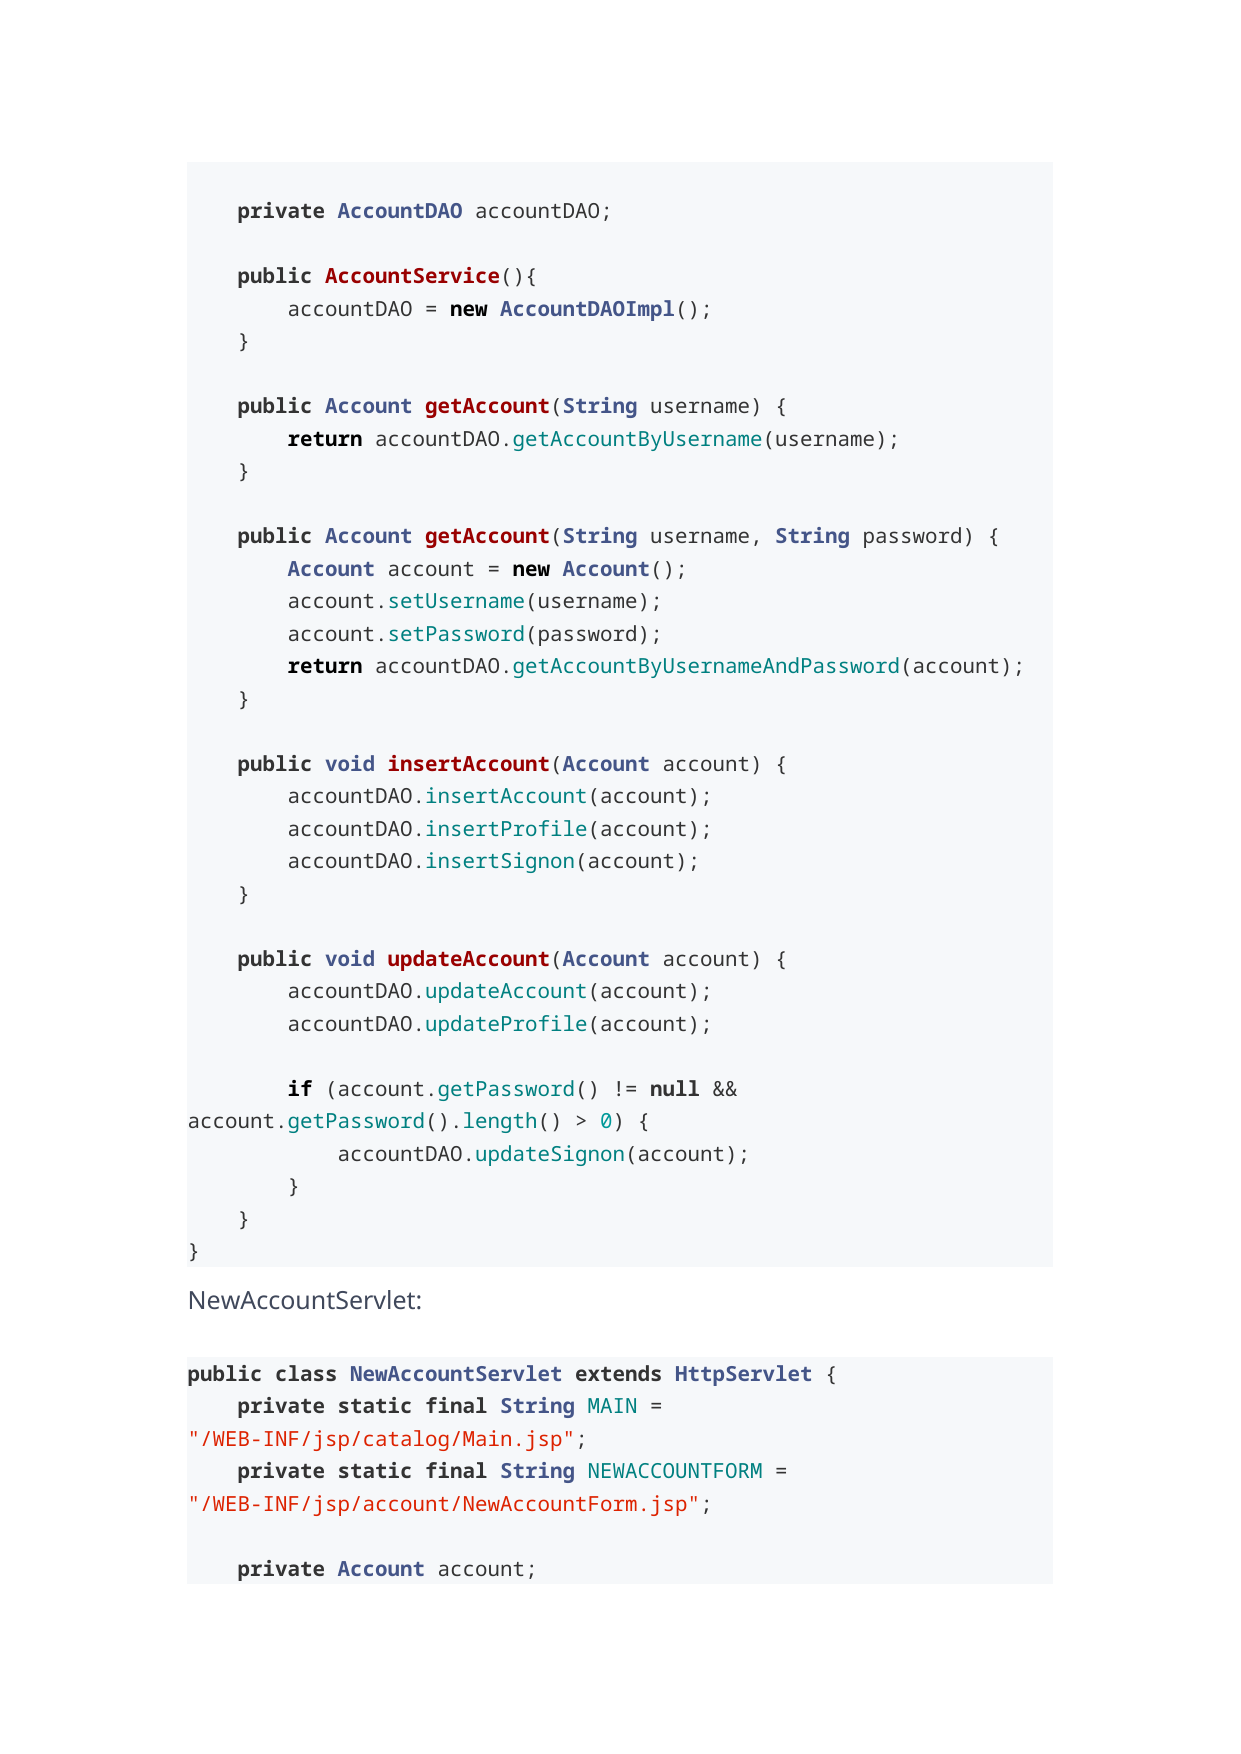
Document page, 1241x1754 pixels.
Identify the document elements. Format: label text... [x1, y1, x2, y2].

text Account account = new Account(); [187, 552, 1053, 584]
text NewAccountServlet: [187, 1267, 1053, 1332]
text accountDAO.updateSignon(account); [187, 1137, 1053, 1169]
text } [187, 1234, 1053, 1267]
text private static final String NEWACCOUNTFORM = "/WEB-INF/jsp/account/NewAccountForm.jsp"; [187, 1454, 1053, 1519]
text accountDAO.updateProfile(account); [187, 1007, 1053, 1039]
text public class NewAccountServlet extends HttpServlet { [187, 1357, 1053, 1389]
text return accountDAO.getAccountByUsernameAndPassword(account); [187, 649, 1053, 682]
text accountDAO.insertProfile(account); [187, 812, 1053, 844]
text } [187, 454, 1053, 487]
text accountDAO = new AccountDAOImpl(); [187, 292, 1053, 324]
text account.setPassword(password); [187, 617, 1053, 649]
text public Account getAccount(String username) { [187, 389, 1053, 422]
text private AccountDAO accountDAO; [187, 194, 1053, 227]
text } [187, 1169, 1053, 1202]
text accountDAO.insertSignon(account); [187, 844, 1053, 877]
text } [187, 877, 1053, 909]
text } [187, 324, 1053, 357]
text accountDAO.updateAccount(account); [187, 974, 1053, 1007]
text } [187, 682, 1053, 714]
text private Account account; [187, 1552, 1053, 1584]
text account.setUsername(username); [187, 584, 1053, 617]
text public Account getAccount(String username, String password) { [187, 519, 1053, 552]
text accountDAO.insertAccount(account); [187, 779, 1053, 812]
text public AccountService(){ [187, 259, 1053, 292]
text public void updateAccount(Account account) { [187, 942, 1053, 974]
text return accountDAO.getAccountByUsername(username); [187, 422, 1053, 454]
text } [187, 1202, 1053, 1234]
text if (account.getPassword() != null && account.getPassword().length() > 0) { [187, 1072, 1053, 1137]
text private static final String MAIN = "/WEB-INF/jsp/catalog/Main.jsp"; [187, 1389, 1053, 1454]
text public void insertAccount(Account account) { [187, 747, 1053, 779]
